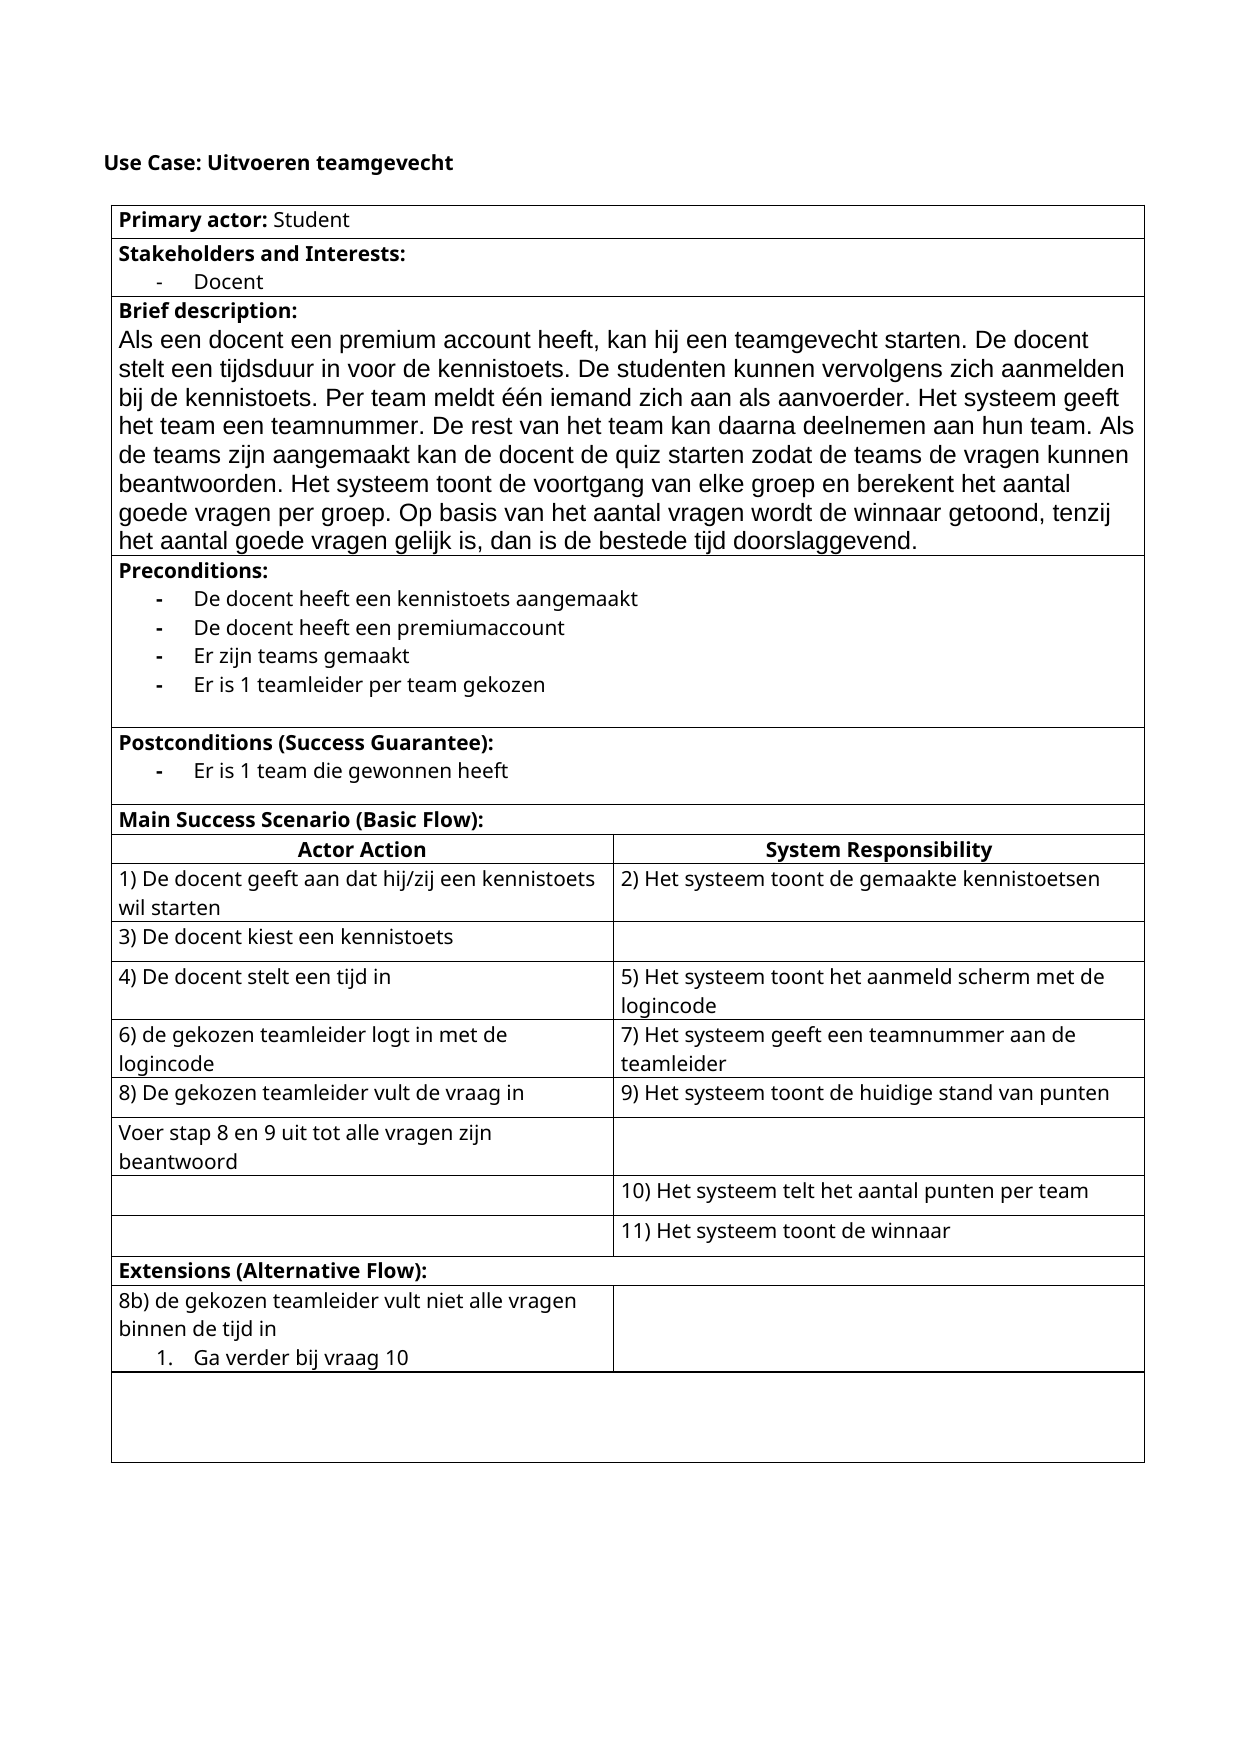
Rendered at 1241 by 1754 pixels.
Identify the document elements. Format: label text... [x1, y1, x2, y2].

table_cell [614, 1286, 1144, 1371]
table_cell Extensions (Alternative Flow): [112, 1257, 1144, 1285]
table_cell Postconditions (Success Guarantee): Er is 1 team die gewonnen heeft [112, 728, 1144, 804]
table_cell Stakeholders and Interests: Docent [112, 239, 1144, 296]
table_cell 11) Het systeem toont de winnaar [614, 1216, 1144, 1256]
table_cell [112, 1176, 613, 1215]
table_cell Actor Action [112, 835, 613, 863]
table_cell [614, 922, 1144, 961]
table_cell 4) De docent stelt een tijd in [112, 962, 613, 1019]
table_cell System Responsibility [614, 835, 1144, 863]
table_cell 7) Het systeem geeft een teamnummer aan de teamleider [614, 1020, 1144, 1077]
table_cell 6) de gekozen teamleider logt in met de logincode [112, 1020, 613, 1077]
table_cell Voer stap 8 en 9 uit tot alle vragen zijn beantwoord [112, 1118, 613, 1175]
table_cell 8b) de gekozen teamleider vult niet alle vragen binnen de tijd in Ga verder bij vraag 10 [112, 1286, 613, 1371]
table_cell 1) De docent geeft aan dat hij/zij een kennistoets wil starten [112, 864, 613, 921]
table_cell [112, 1216, 613, 1256]
table_cell 5) Het systeem toont het aanmeld scherm met de logincode [614, 962, 1144, 1019]
table_cell 9) Het systeem toont de huidige stand van punten [614, 1078, 1144, 1117]
table_cell 10) Het systeem telt het aantal punten per team [614, 1176, 1144, 1215]
text Use Case: Uitvoeren teamgevecht [103, 148, 1093, 176]
table_cell [614, 1118, 1144, 1175]
table_cell Brief description: Als een docent een premium account heeft, kan hij een teamgevecht starten. De docent stelt een tijdsduur in voor de kennistoets. De studenten kunnen vervolgens zich aanmelden bij de kennistoets. Per team meldt één iemand zich aan als aanvoerder. Het systeem geeft het team een teamnummer. De rest van het team kan daarna deelnemen aan hun team. Als de teams zijn aangemaakt kan de docent de quiz starten zodat de teams de vragen kunnen beantwoorden. Het systeem toont de voortgang van elke groep en berekent het aantal goede vragen per groep. Op basis van het aantal vragen wordt de winnaar getoond, tenzij het aantal goede vragen gelijk is, dan is de bestede tijd doorslaggevend. [112, 297, 1144, 555]
table_cell Preconditions: De docent heeft een kennistoets aangemaakt De docent heeft een premiumaccount Er zijn teams gemaakt Er is 1 teamleider per team gekozen [112, 556, 1144, 727]
table_cell 2) Het systeem toont de gemaakte kennistoetsen [614, 864, 1144, 921]
table_cell 3) De docent kiest een kennistoets [112, 922, 613, 961]
table_cell 8) De gekozen teamleider vult de vraag in [112, 1078, 613, 1117]
table_cell Main Success Scenario (Basic Flow): [112, 805, 1144, 834]
table_header Primary actor: Student [112, 206, 1144, 238]
table_cell [112, 1373, 1144, 1462]
